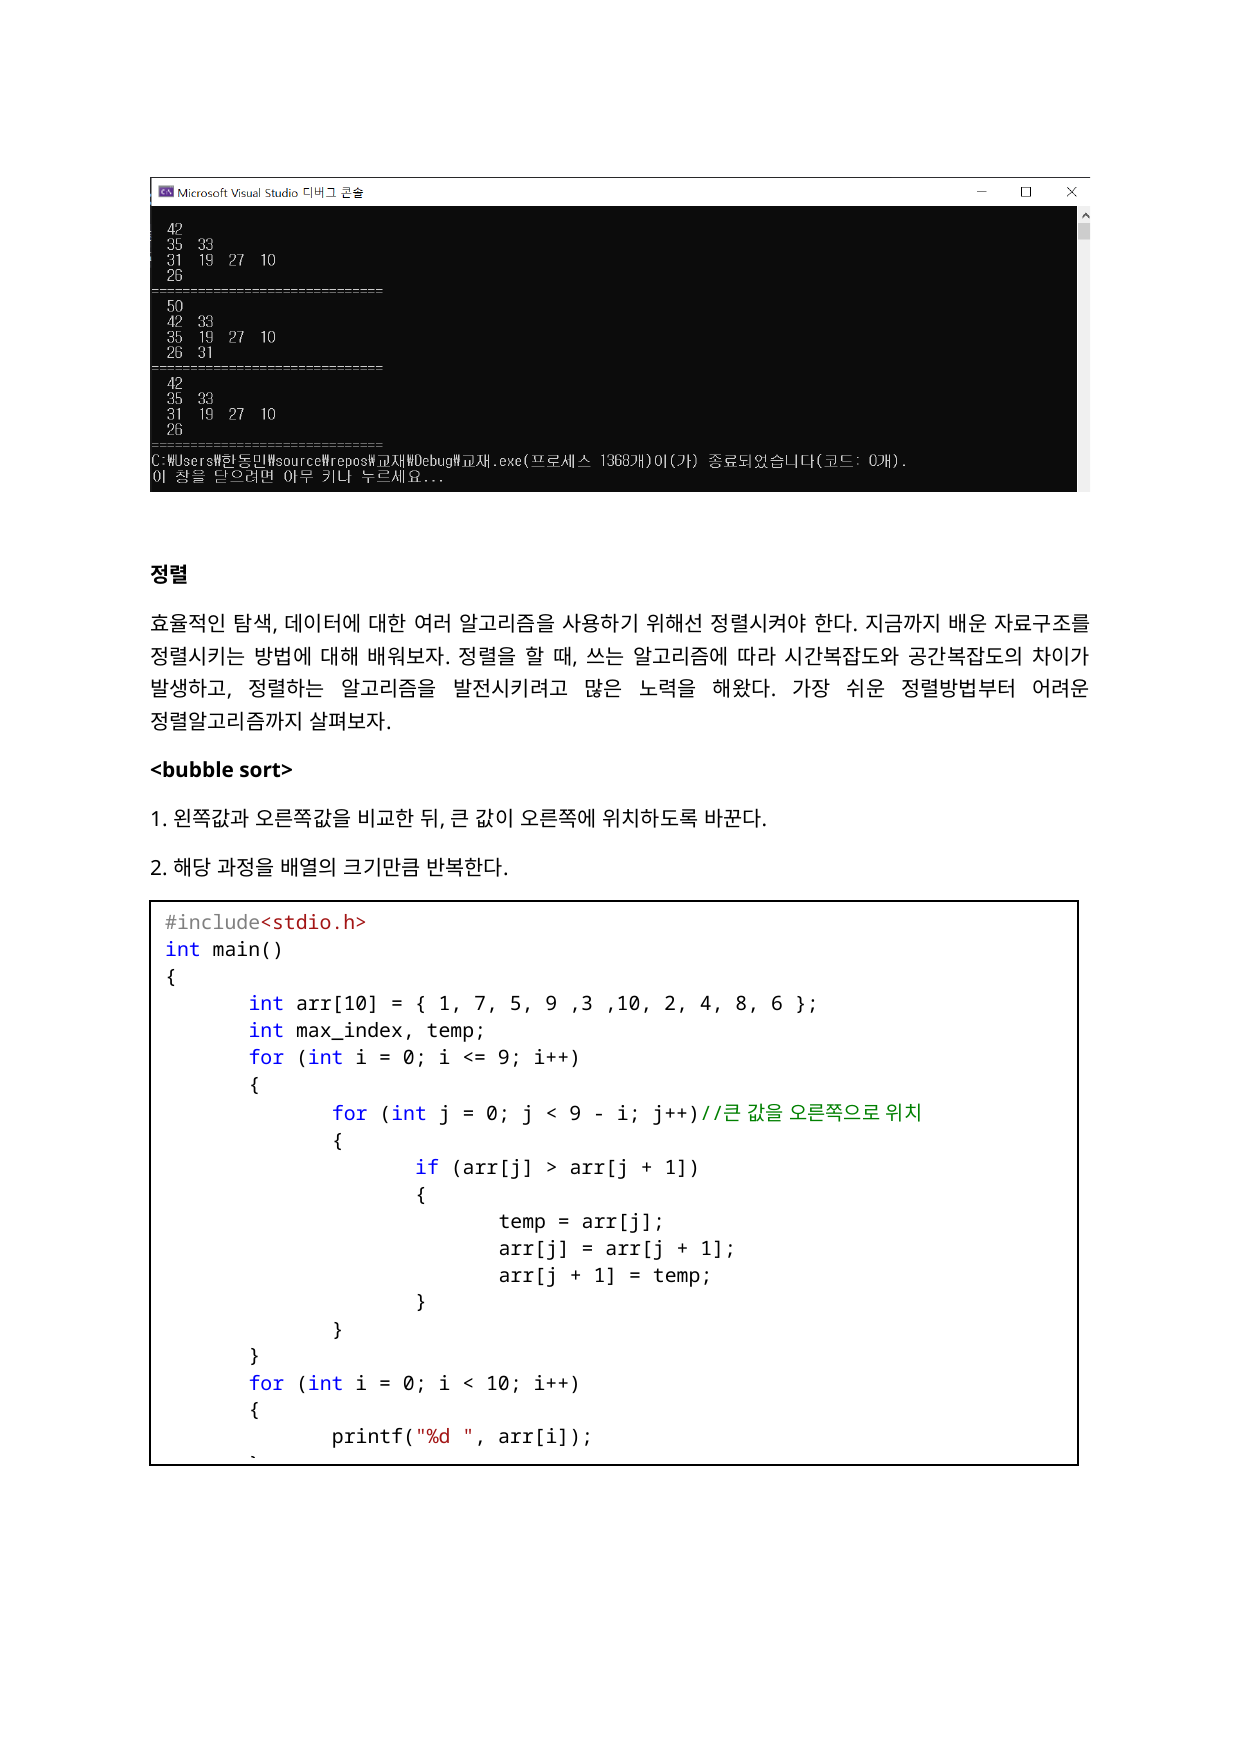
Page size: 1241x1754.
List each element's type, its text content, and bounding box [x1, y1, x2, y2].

text <bubble sort> [150, 755, 1090, 783]
text 효율적인 탐색, 데이터에 대한 여러 알고리즘을 사용하기 위해선 정렬시켜야 한다. 지금까지 배운 자료구조를 정렬시키는 방법에 대해 배워보자. 정렬을 할 때, 쓰는 알고리즘에 따라 시간복잡도와 공간복잡도의 차이가 발생하고, 정렬하는 알고리즘을 발전시키려고 많은 노력을 해왔다. 가장 쉬운 정렬방법부터 어려운 정렬알고리즘까지 살펴보자. [150, 607, 1090, 736]
text 2. 해당 과정을 배열의 크기만큼 반복한다. [150, 851, 1090, 882]
text 정렬 [150, 558, 1090, 588]
text 1. 왼쪽값과 오른쪽값을 비교한 뒤, 큰 값이 오른쪽에 위치하도록 바꾼다. [150, 802, 1090, 832]
picture [150, 177, 1091, 492]
